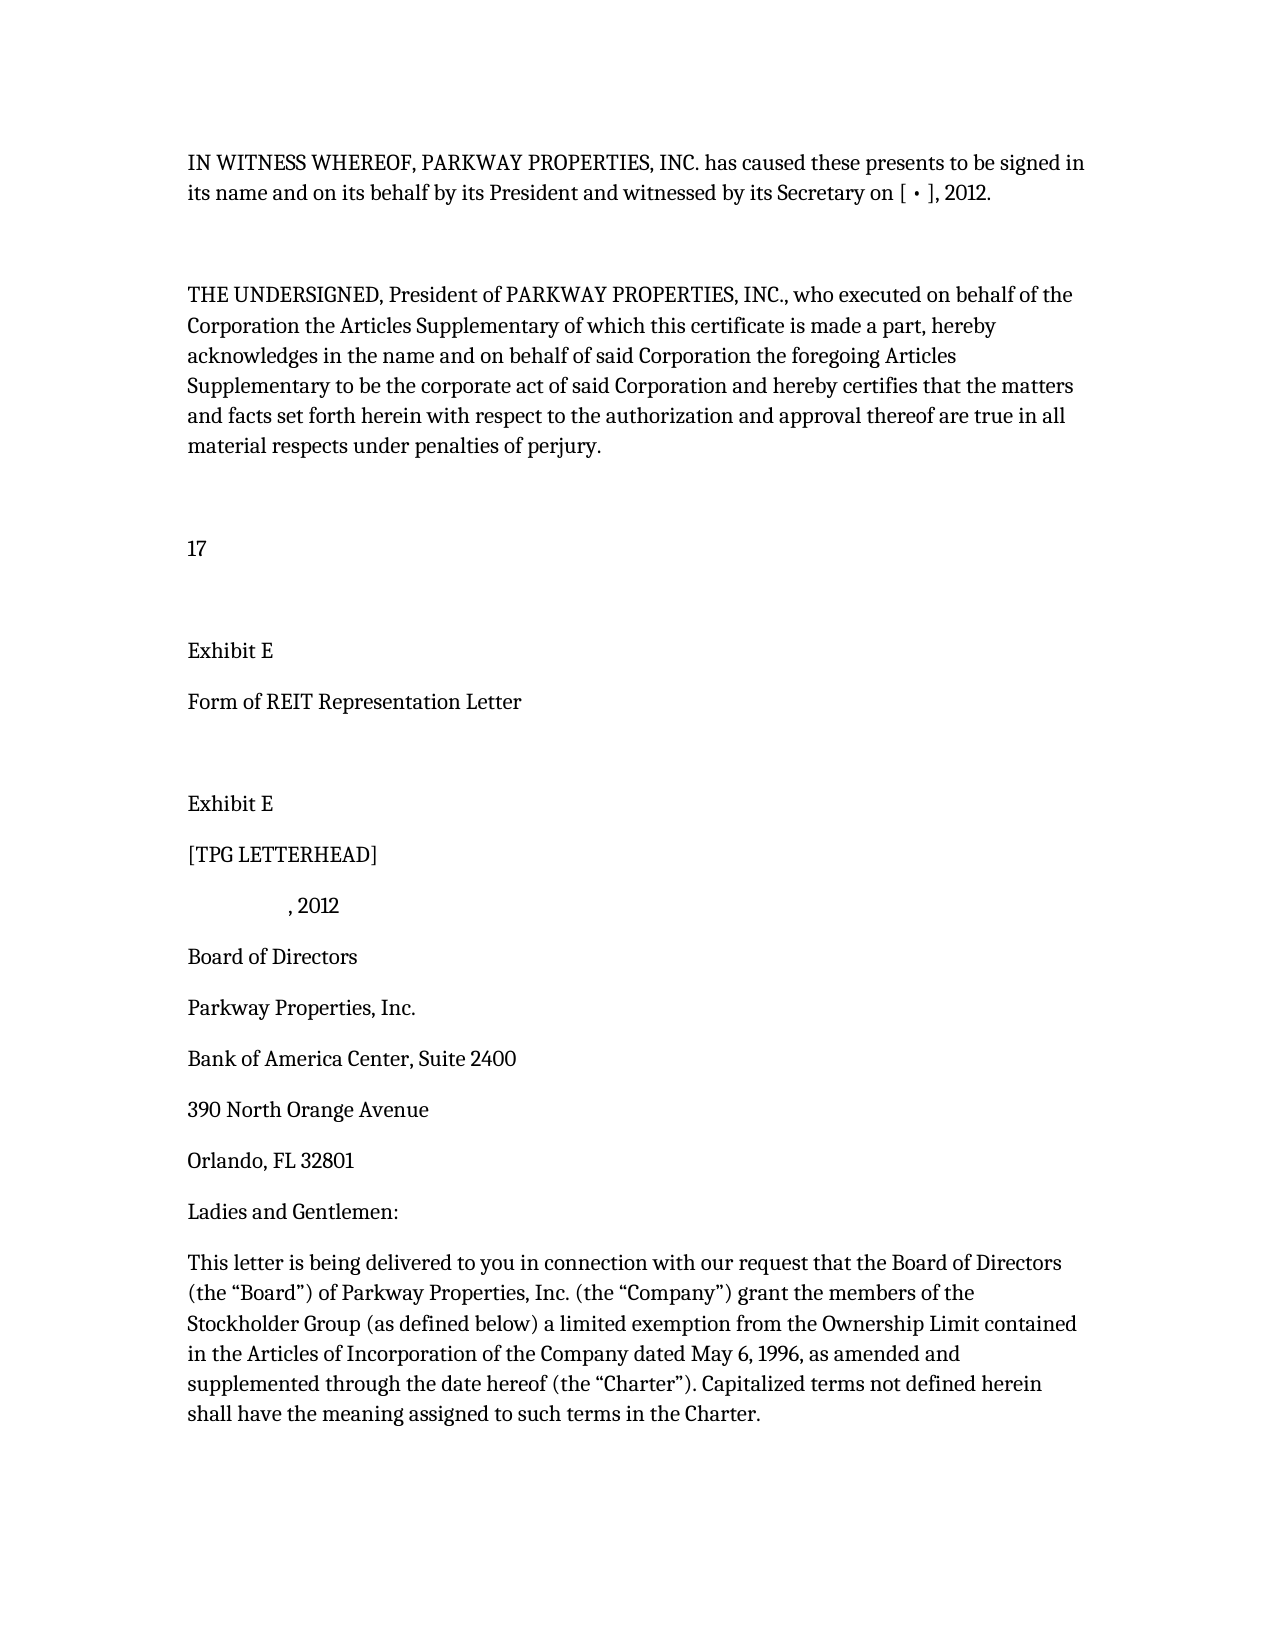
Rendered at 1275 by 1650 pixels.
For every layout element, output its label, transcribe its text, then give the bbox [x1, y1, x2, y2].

text Parkway Properties, Inc. [187, 995, 1087, 1021]
text Exhibit E [187, 791, 1087, 817]
text Exhibit E [187, 637, 1087, 664]
text 17 [187, 535, 1087, 562]
text Bank of America Center, Suite 2400 [187, 1046, 1087, 1072]
text Ladies and Gentlemen: [187, 1199, 1087, 1225]
text , 2012 [187, 893, 1087, 919]
text Board of Directors [187, 944, 1087, 970]
text [TPG LETTERHEAD] [187, 842, 1087, 868]
text 390 North Orange Avenue [187, 1097, 1087, 1123]
text Form of REIT Representation Letter [187, 688, 1087, 715]
text This letter is being delivered to you in connection with our request that the Board of Directors (the “Board”) of Parkway Properties, Inc. (the “Company”) grant the members of the Stockholder Group (as defined below) a limited exemption from the Ownership Limit contained in the Articles of Incorporation of the Company dated May 6, 1996, as amended and supplemented through the date hereof (the “Charter”). Capitalized terms not defined herein shall have the meaning assigned to such terms in the Charter. [187, 1250, 1087, 1427]
text IN WITNESS WHEREOF, PARKWAY PROPERTIES, INC. has caused these presents to be signed in its name and on its behalf by its President and witnessed by its Secretary on [ • ], 2012. [187, 150, 1087, 207]
text Orlando, FL 32801 [187, 1148, 1087, 1174]
text THE UNDERSIGNED, President of PARKWAY PROPERTIES, INC., who executed on behalf of the Corporation the Articles Supplementary of which this certificate is made a part, hereby acknowledges in the name and on behalf of said Corporation the foregoing Articles Supplementary to be the corporate act of said Corporation and hereby certifies that the matters and facts set forth herein with respect to the authorization and approval thereof are true in all material respects under penalties of perjury. [187, 282, 1087, 460]
